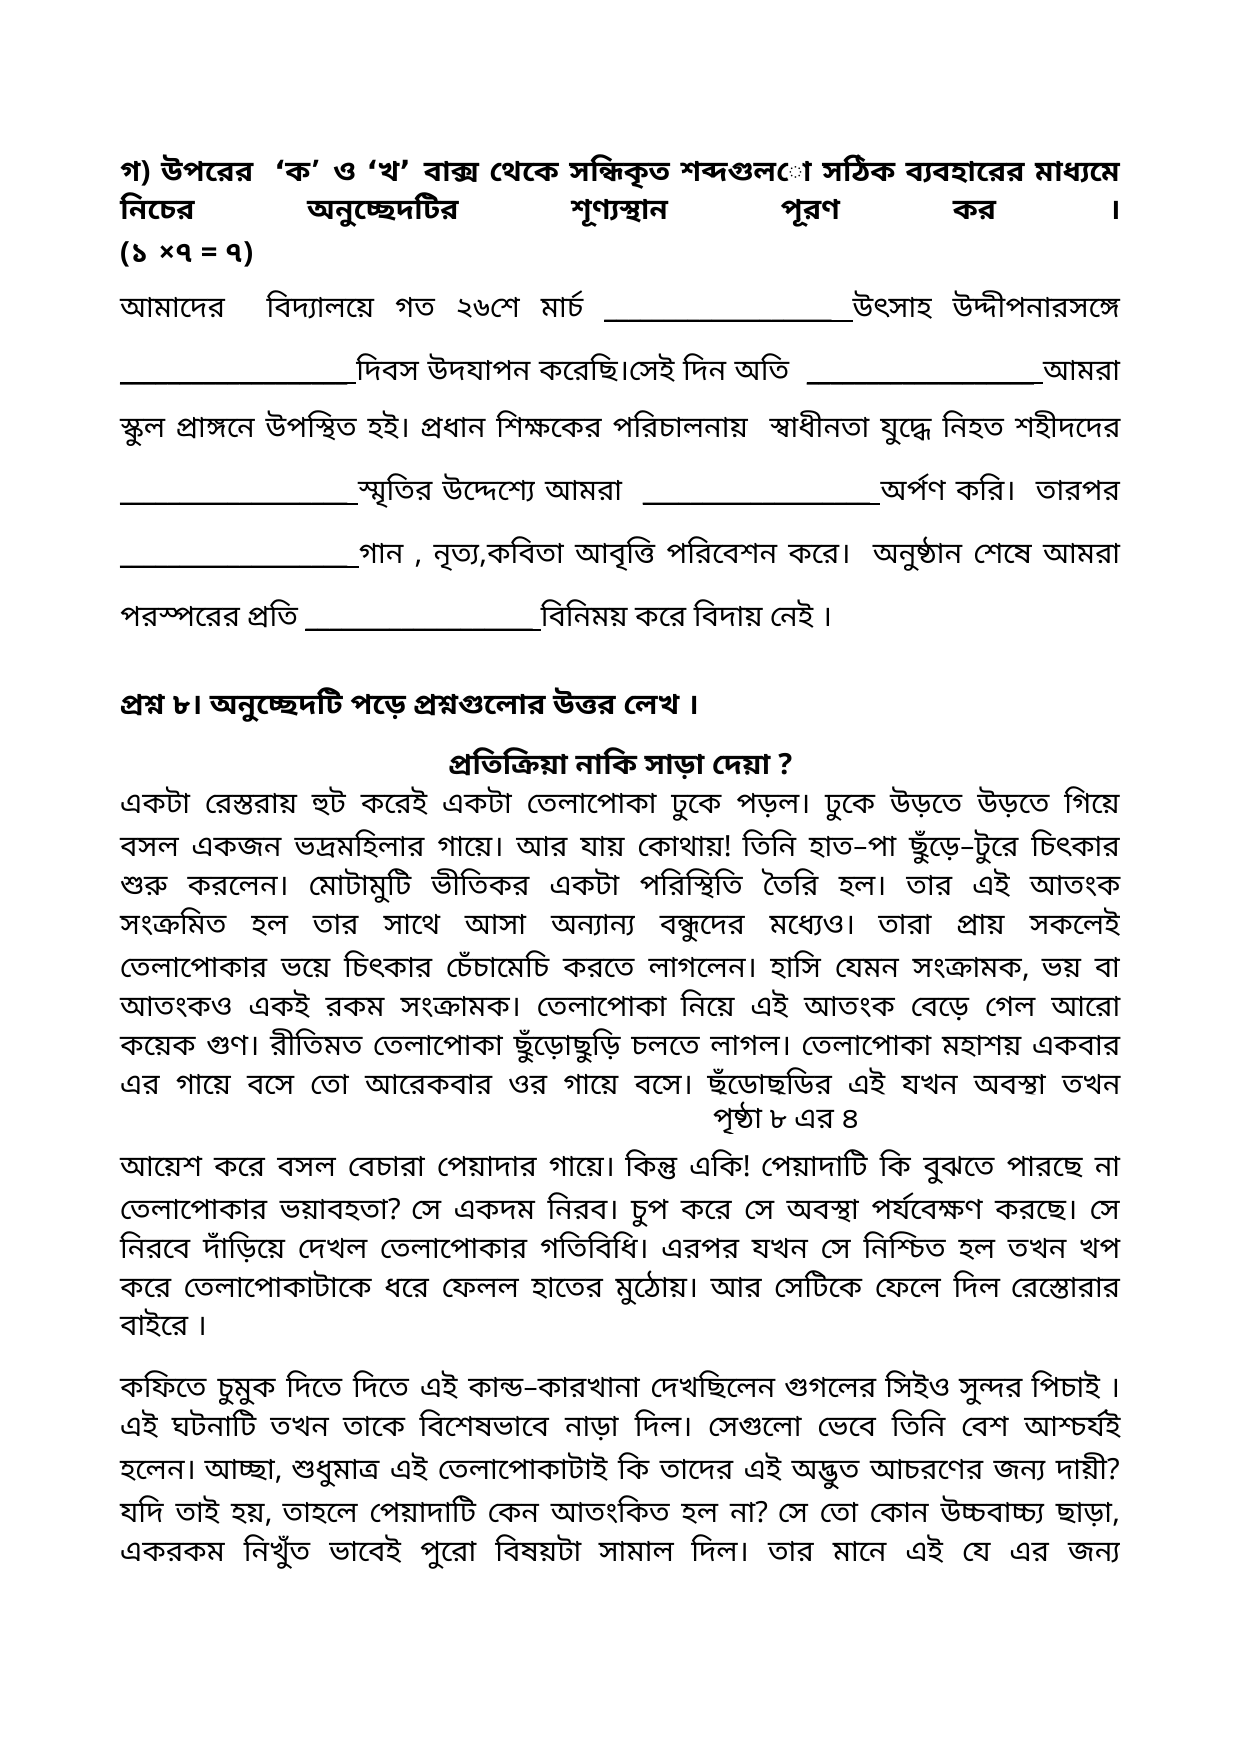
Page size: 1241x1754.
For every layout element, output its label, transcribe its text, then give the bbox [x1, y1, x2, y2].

text প্রতিক্রিয়া নাকি সাড়া দেয়া ? [120, 743, 1120, 786]
text আমাদের বিদ্যালয়ে গত ২৬শে মার্চ ___________________ উৎসাহ উদ্দীপনারসঙ্গে ___________________ দিবস উদযাপন করেছি।সেই দিন অতি ___________________ আমরা স্কুল প্রাঙ্গনে উপস্থিত হই। প্রধান শিক্ষকের পরিচালনায় স্বাধীনতা যুদ্ধে নিহত শহীদদের ___________________ স্মৃতির উদ্দেশ্যে আমরা ___________________ অর্পণ করি। তারপর ___________________ গান , নৃত্য,কবিতা আবৃত্তি পরিবেশন করে। অনুষ্ঠান শেষে আমরা পরস্পরের প্রতি ___________________ বিনিময় করে বিদায় নেই । [120, 286, 1120, 638]
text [120, 1370, 1120, 1573]
text গ) উপরের ‘ক’ ও ‘খ’ বাক্স থেকে সন্ধিকৃত শব্দগুলো সঠিক ব্যবহারের মাধ্যমে নিচের অনুচ্ছেদটির শূণ্যস্থান পূরণ কর । (১ ×৭ = ৭) [120, 150, 1120, 275]
text একটা রেস্তরায় হুট করেই একটা তেলাপোকা ঢুকে পড়ল। ঢুকে উড়তে উড়তে গিয়ে বসল একজন ভদ্রমহিলার গায়ে। আর যায় কোথায়! তিনি হাত–পা ছুঁড়ে–টুরে চিৎকার শুরু করলেন। মোটামুটি ভীতিকর একটা পরিস্থিতি তৈরি হল। তার এই আতংক সংক্রমিত হল তার সাথে আসা অন্যান্য বন্ধুদের মধ্যেও। তারা প্রায় সকলেই তেলাপোকার ভয়ে চিৎকার চেঁচামেচি করতে লাগলেন। হাসি যেমন সংক্রামক, ভয় বা আতংকও একই রকম সংক্রামক। তেলাপোকা নিয়ে এই আতংক বেড়ে গেল আরো কয়েক গুণ। রীতিমত তেলাপোকা ছুঁড়োছুড়ি চলতে লাগল। তেলাপোকা মহাশয় একবার এর গায়ে বসে তো আরেকবার ওর গায়ে বসে। ছুঁড়োছুড়ির এই যখন অবস্থা তখন সেখানে উপস্থিত হলেন রেস্টুরেন্টের একজন পেয়াদা। আসা মাত্র তেলাপোকা এবার আয়েশ করে বসল বেচারা পেয়াদার গায়ে। কিন্তু একি! পেয়াদাটি কি বুঝতে পারছে না তেলাপোকার ভয়াবহতা? সে একদম নিরব। চুপ করে সে অবস্থা পর্যবেক্ষণ করছে। সে নিরবে দাঁড়িয়ে দেখল তেলাপোকার গতিবিধি। এরপর যখন সে নিশ্চিত হল তখন খপ করে তেলাপোকাটাকে ধরে ফেলল হাতের মুঠোয়। আর সেটিকে ফেলে দিল রেস্তোরার বাইরে । [120, 1142, 1120, 1347]
title প্রশ্ন ৮। অনুচ্ছেদটি পড়ে প্রশ্নগুলোর উত্তর লেখ । [120, 688, 1120, 726]
text একটা রেস্তরায় হুট করেই একটা তেলাপোকা ঢুকে পড়ল। ঢুকে উড়তে উড়তে গিয়ে বসল একজন ভদ্রমহিলার গায়ে। আর যায় কোথায়! তিনি হাত–পা ছুঁড়ে–টুরে চিৎকার শুরু করলেন। মোটামুটি ভীতিকর একটা পরিস্থিতি তৈরি হল। তার এই আতংক সংক্রমিত হল তার সাথে আসা অন্যান্য বন্ধুদের মধ্যেও। তারা প্রায় সকলেই তেলাপোকার ভয়ে চিৎকার চেঁচামেচি করতে লাগলেন। হাসি যেমন সংক্রামক, ভয় বা আতংকও একই রকম সংক্রামক। তেলাপোকা নিয়ে এই আতংক বেড়ে গেল আরো কয়েক গুণ। রীতিমত তেলাপোকা ছুঁড়োছুড়ি চলতে লাগল। তেলাপোকা মহাশয় একবার এর গায়ে বসে তো আরেকবার ওর গায়ে বসে। ছুঁড়োছুড়ির এই যখন অবস্থা তখন সেখানে উপস্থিত হলেন রেস্টুরেন্টের একজন পেয়াদা। আসা মাত্র তেলাপোকা এবার আয়েশ করে বসল বেচারা পেয়াদার গায়ে। কিন্তু একি! পেয়াদাটি কি বুঝতে পারছে না তেলাপোকার ভয়াবহতা? সে একদম নিরব। চুপ করে সে অবস্থা পর্যবেক্ষণ করছে। সে নিরবে দাঁড়িয়ে দেখল তেলাপোকার গতিবিধি। এরপর যখন সে নিশ্চিত হল তখন খপ করে তেলাপোকাটাকে ধরে ফেলল হাতের মুঠোয়। আর সেটিকে ফেলে দিল রেস্তোরার বাইরে । [120, 786, 1120, 1094]
